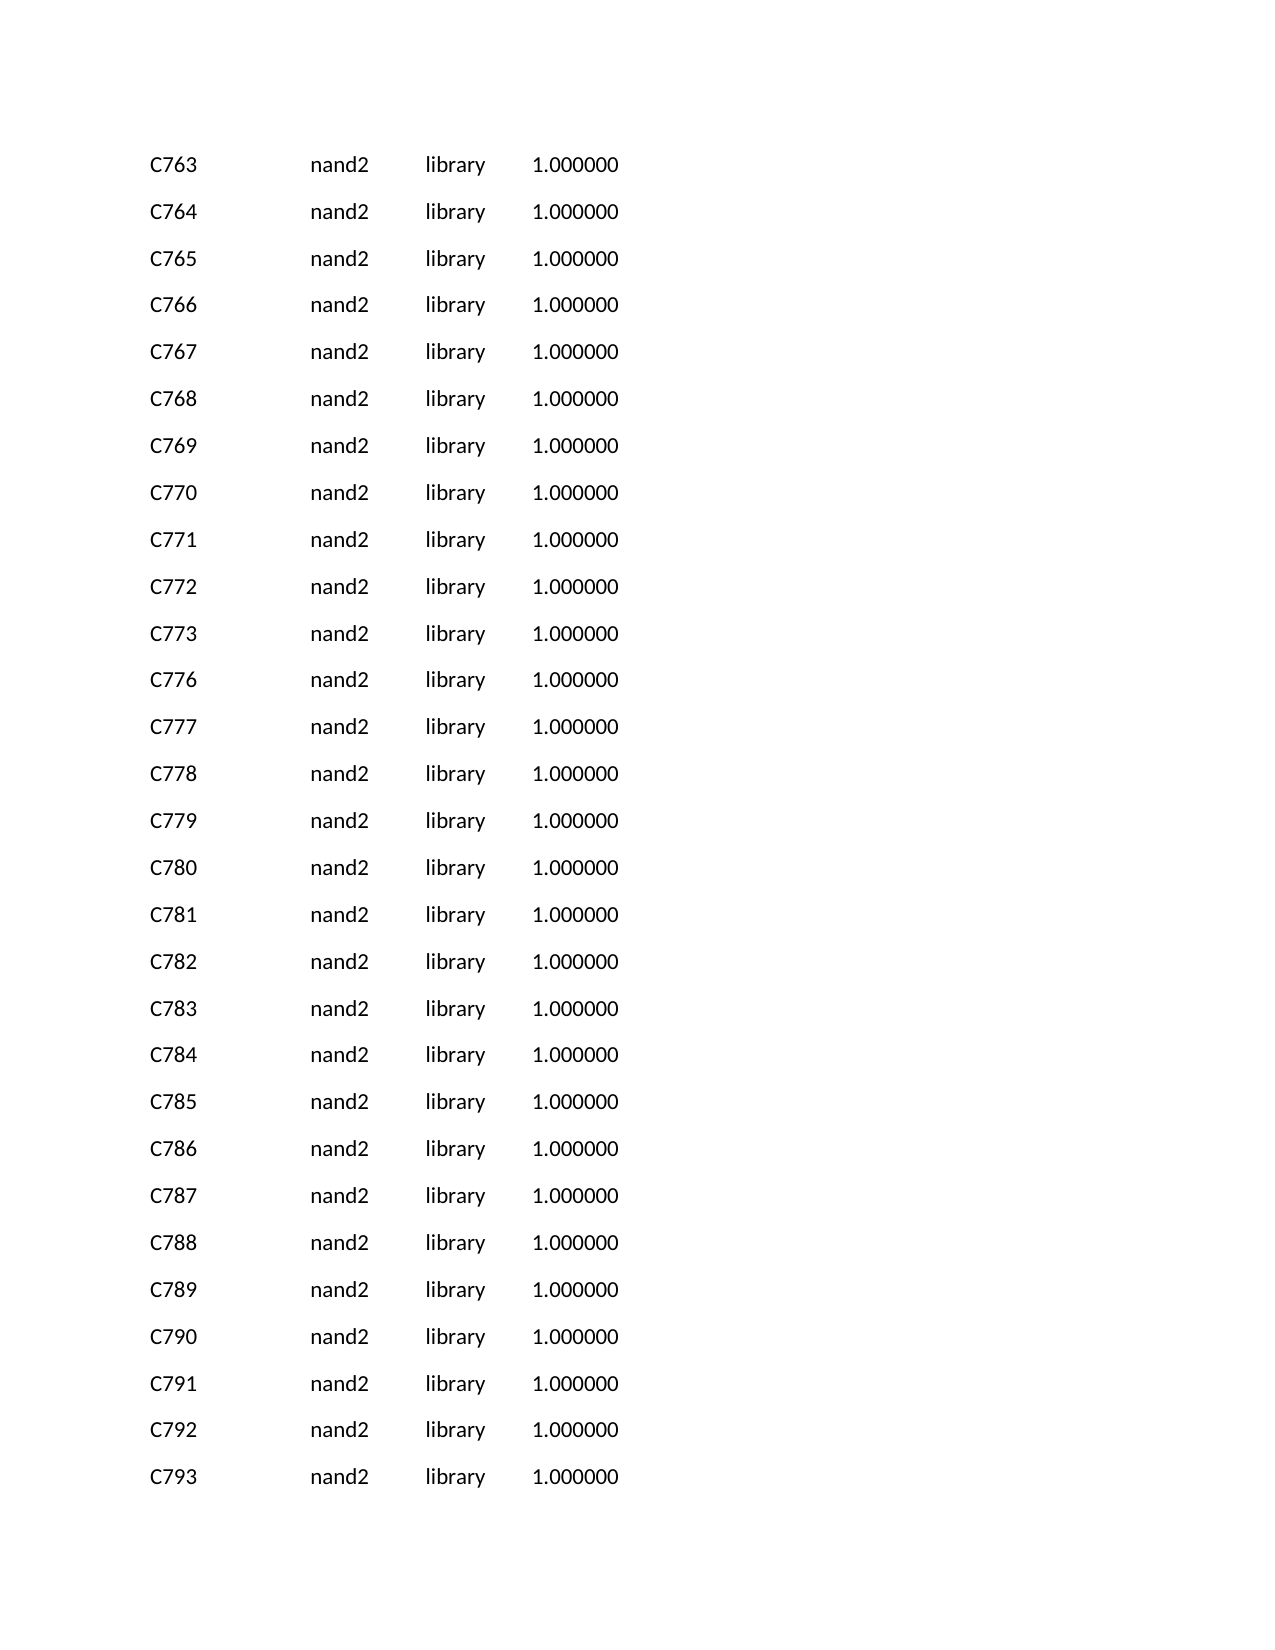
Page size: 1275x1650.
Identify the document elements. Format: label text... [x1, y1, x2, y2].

text C788 nand2 library 1.000000 [150, 1228, 1125, 1256]
text C776 nand2 library 1.000000 [150, 666, 1125, 694]
text C770 nand2 library 1.000000 [150, 478, 1125, 506]
text C764 nand2 library 1.000000 [150, 197, 1125, 225]
text C789 nand2 library 1.000000 [150, 1275, 1125, 1303]
text C784 nand2 library 1.000000 [150, 1041, 1125, 1069]
text C781 nand2 library 1.000000 [150, 900, 1125, 928]
text C771 nand2 library 1.000000 [150, 525, 1125, 553]
text C773 nand2 library 1.000000 [150, 619, 1125, 647]
text C793 nand2 library 1.000000 [150, 1462, 1125, 1491]
text C787 nand2 library 1.000000 [150, 1181, 1125, 1209]
text C765 nand2 library 1.000000 [150, 244, 1125, 272]
text C767 nand2 library 1.000000 [150, 337, 1125, 366]
text C786 nand2 library 1.000000 [150, 1134, 1125, 1162]
text C768 nand2 library 1.000000 [150, 384, 1125, 412]
text C782 nand2 library 1.000000 [150, 947, 1125, 975]
text C780 nand2 library 1.000000 [150, 853, 1125, 881]
text C763 nand2 library 1.000000 [150, 150, 1125, 178]
text C777 nand2 library 1.000000 [150, 712, 1125, 741]
text C791 nand2 library 1.000000 [150, 1369, 1125, 1397]
text C778 nand2 library 1.000000 [150, 759, 1125, 787]
text C790 nand2 library 1.000000 [150, 1322, 1125, 1350]
text C783 nand2 library 1.000000 [150, 994, 1125, 1022]
text C772 nand2 library 1.000000 [150, 572, 1125, 600]
text C779 nand2 library 1.000000 [150, 806, 1125, 834]
text C766 nand2 library 1.000000 [150, 291, 1125, 319]
text C769 nand2 library 1.000000 [150, 431, 1125, 459]
text C792 nand2 library 1.000000 [150, 1416, 1125, 1444]
text C785 nand2 library 1.000000 [150, 1087, 1125, 1116]
